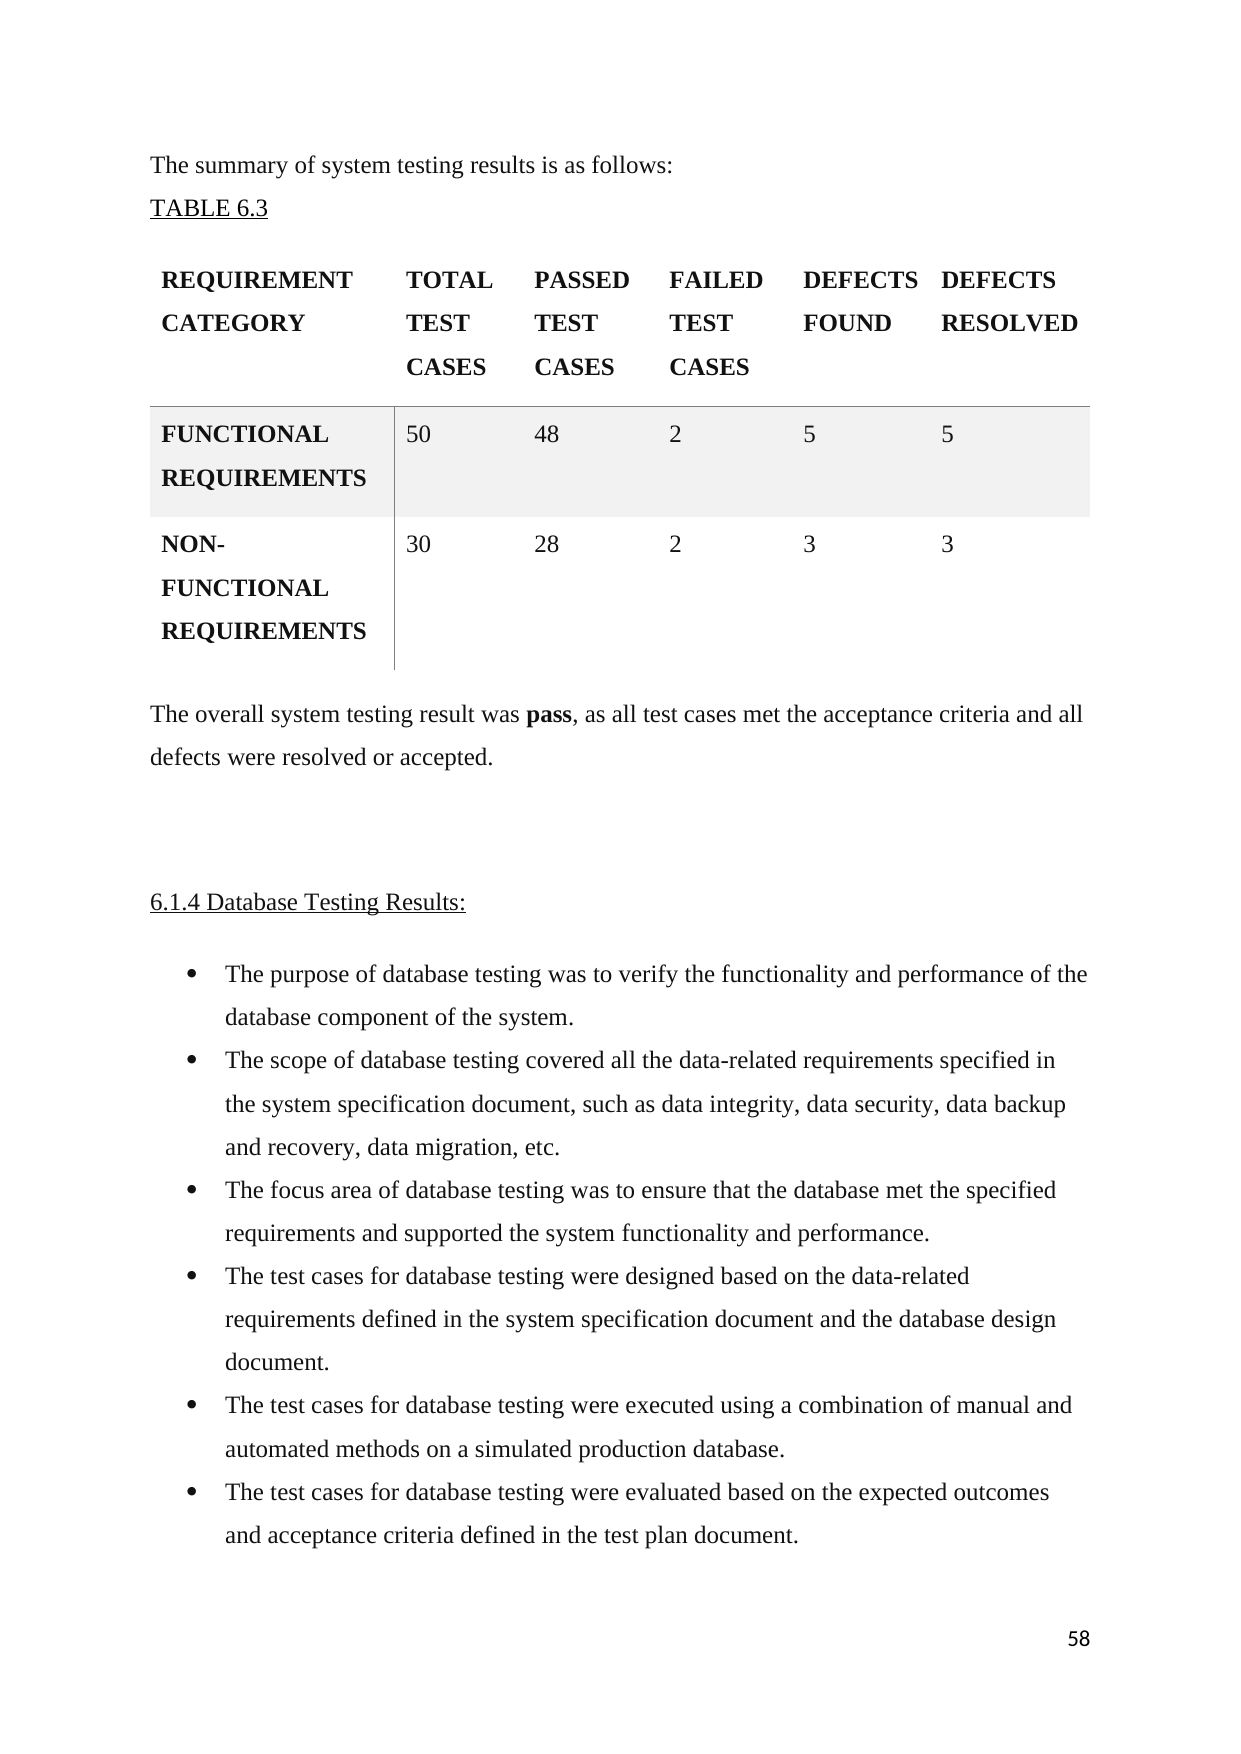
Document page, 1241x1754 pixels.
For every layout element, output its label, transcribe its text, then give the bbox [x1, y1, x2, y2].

table_cell 48 [523, 407, 658, 517]
text The overall system testing result was pass, as all test cases met the acceptance criteria and all defects were resolved or accepted. [150, 699, 1090, 771]
table_cell 30 [395, 517, 523, 670]
table_cell Functional Requirements [150, 407, 394, 517]
table_header Failed Test Cases [658, 253, 792, 406]
list The test cases for database testing were executed using a combination of manual and automated methods on a simulated production database. [187, 1391, 1090, 1462]
table_cell 3 [930, 517, 1090, 670]
text TABLE 6.3 [150, 193, 1090, 222]
table_cell 28 [523, 517, 658, 670]
table_cell 5 [930, 407, 1090, 517]
list The focus area of database testing was to ensure that the database met the specified requirements and supported the system functionality and performance. [187, 1175, 1090, 1247]
table_header Total Test Cases [395, 253, 523, 406]
table_cell 2 [658, 517, 792, 670]
list The test cases for database testing were designed based on the data-related requirements defined in the system specification document and the database design document. [187, 1261, 1090, 1376]
list The purpose of database testing was to verify the functionality and performance of the database component of the system. [187, 959, 1090, 1031]
table_header Requirement Category [150, 253, 394, 406]
text The summary of system testing results is as follows: [150, 150, 1090, 179]
text 6.1.4 Database Testing Results: [150, 887, 1090, 916]
table_cell Non-Functional Requirements [150, 517, 394, 670]
table_header Defects Resolved [930, 253, 1090, 406]
table_cell 50 [395, 407, 523, 517]
table_cell 2 [658, 407, 792, 517]
table_cell 3 [792, 517, 930, 670]
table_header Passed Test Cases [523, 253, 658, 406]
table_header Defects Found [792, 253, 930, 406]
list The scope of database testing covered all the data-related requirements specified in the system specification document, such as data integrity, data security, data backup and recovery, data migration, etc. [187, 1046, 1090, 1161]
table_cell 5 [792, 407, 930, 517]
list The test cases for database testing were evaluated based on the expected outcomes and acceptance criteria defined in the test plan document. [187, 1477, 1090, 1549]
